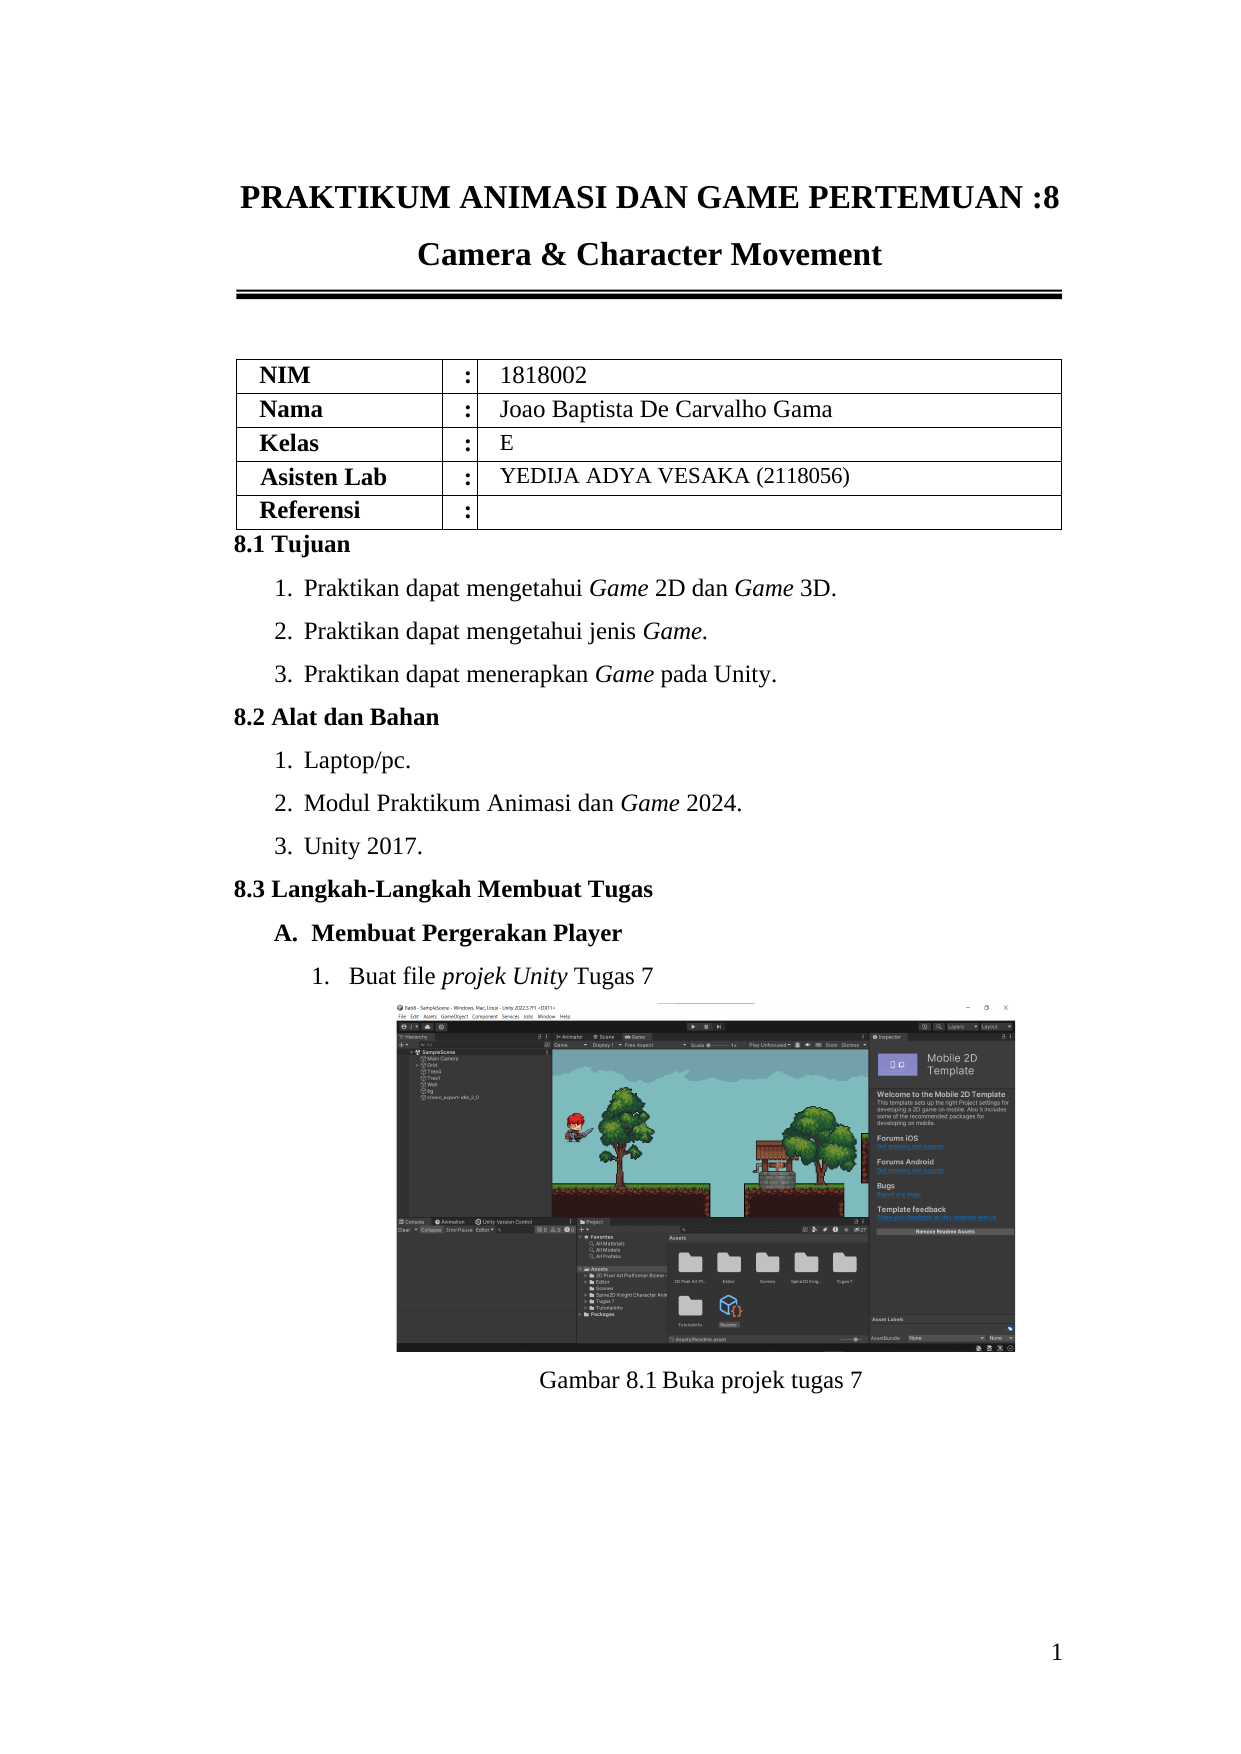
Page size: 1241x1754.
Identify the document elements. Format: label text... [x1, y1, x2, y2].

subtitle PRAKTIKUM ANIMASI DAN GAME PERTEMUAN :8 Camera & Character Movement [236, 177, 1063, 273]
list Buat file projek Unity Tugas 7 [311, 961, 1063, 989]
table_cell : [443, 428, 477, 461]
list Laptop/pc. [274, 745, 1063, 774]
table_cell [478, 496, 1061, 528]
subtitle Tujuan [234, 529, 1063, 558]
table_cell Referensi [237, 496, 442, 528]
list Praktikan dapat menerapkan Game pada Unity. [274, 659, 1063, 688]
table_header : [443, 360, 477, 393]
table_cell Asisten Lab [237, 462, 442, 494]
list Modul Praktikum Animasi dan Game 2024. [274, 788, 1063, 817]
table_cell Joao Baptista De Carvalho Gama [478, 394, 1061, 427]
table_header 1818002 [478, 360, 1061, 393]
table_cell : [443, 462, 477, 494]
table_cell : [443, 496, 477, 528]
list Membuat Pergerakan Player [274, 918, 1063, 946]
list Unity 2017. [274, 831, 1063, 860]
list Praktikan dapat mengetahui jenis Game. [274, 616, 1063, 644]
table_cell Kelas [237, 428, 442, 461]
picture [396, 1003, 1016, 1352]
subtitle Alat dan Bahan [234, 702, 1063, 731]
table_cell YEDIJA ADYA VESAKA (2118056) [478, 462, 1061, 494]
table_cell : [443, 394, 477, 427]
table_cell Nama [237, 394, 442, 427]
table_header NIM [237, 360, 442, 393]
table_cell E [478, 428, 1061, 461]
subtitle Langkah-Langkah Membuat Tugas [234, 874, 1063, 903]
list Praktikan dapat mengetahui Game 2D dan Game 3D. [274, 573, 1063, 601]
subtitle Buka projek tugas 7 [338, 1365, 1063, 1394]
